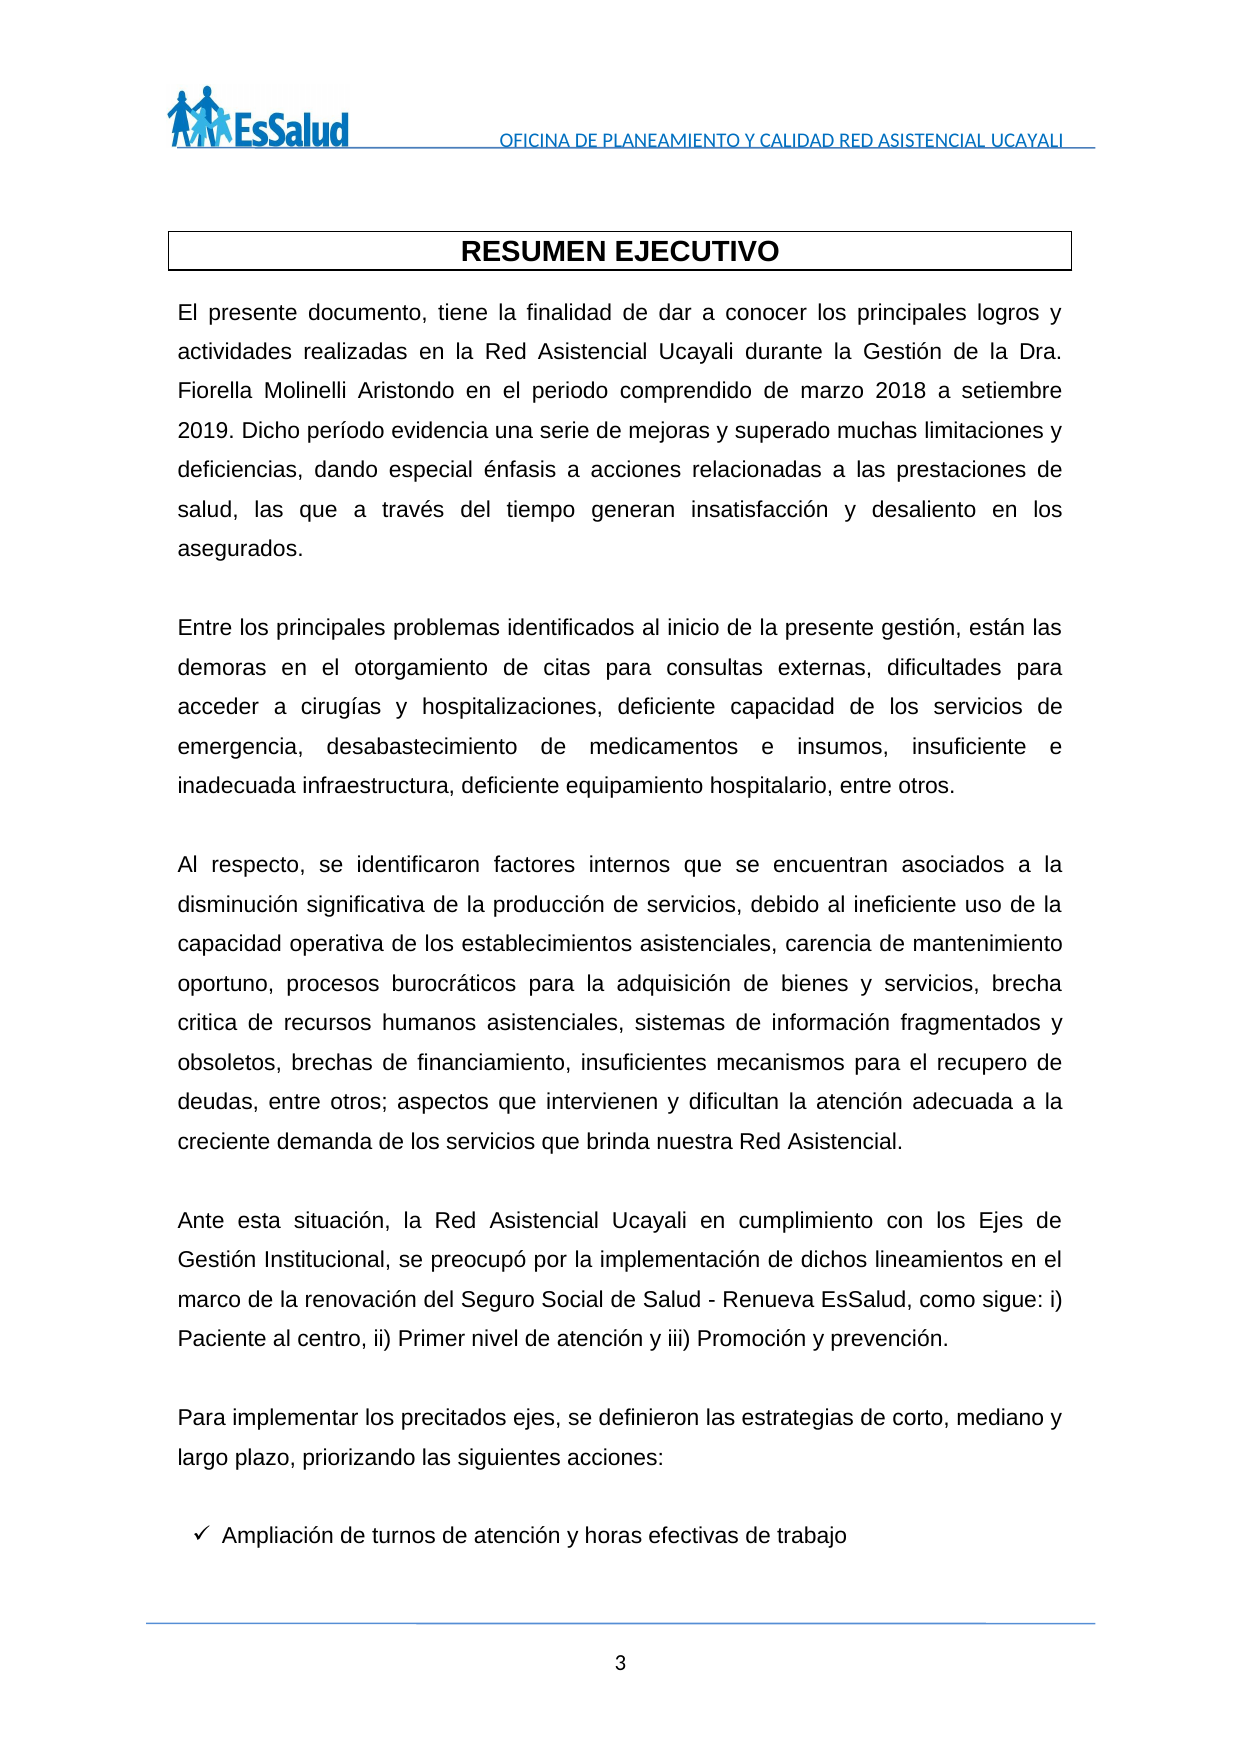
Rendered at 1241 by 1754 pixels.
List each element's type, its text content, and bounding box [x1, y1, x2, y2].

subtitle RESUMEN EJECUTIVO [169, 232, 1071, 269]
picture [166, 84, 350, 148]
text Al respecto, se identificaron factores internos que se encuentran asociados a la disminución significativa de la producción de servicios, debido al ineficiente uso de la capacidad operativa de los establecimientos asistenciales, carencia de mantenimiento oportuno, procesos burocráticos para la adquisición de bienes y servicios, brecha critica de recursos humanos asistenciales, sistemas de información fragmentados y obsoletos, brechas de financiamiento, insuficientes mecanismos para el recupero de deudas, entre otros; aspectos que intervienen y dificultan la atención adecuada a la creciente demanda de los servicios que brinda nuestra Red Asistencial. [177, 851, 1063, 1154]
text Para implementar los precitados ejes, se definieron las estrategias de corto, mediano y largo plazo, priorizando las siguientes acciones: [177, 1404, 1063, 1470]
text Ante esta situación, la Red Asistencial Ucayali en cumplimiento con los Ejes de Gestión Institucional, se preocupó por la implementación de dichos lineamientos en el marco de la renovación del Seguro Social de Salud - Renueva EsSalud, como sigue: i) Paciente al centro, ii) Primer nivel de atención y iii) Promoción y prevención. [177, 1207, 1063, 1351]
text El presente documento, tiene la finalidad de dar a conocer los principales logros y actividades realizadas en la Red Asistencial Ucayali durante la Gestión de la Dra. Fiorella Molinelli Aristondo en el periodo comprendido de marzo 2018 a setiembre 2019. Dicho período evidencia una serie de mejoras y superado muchas limitaciones y deficiencias, dando especial énfasis a acciones relacionadas a las prestaciones de salud, las que a través del tiempo generan insatisfacción y desaliento en los asegurados. [177, 298, 1063, 562]
list Ampliación de turnos de atención y horas efectivas de trabajo [192, 1522, 1063, 1549]
text Entre los principales problemas identificados al inicio de la presente gestión, están las demoras en el otorgamiento de citas para consultas externas, dificultades para acceder a cirugías y hospitalizaciones, deficiente capacidad de los servicios de emergencia, desabastecimiento de medicamentos e insumos, insuficiente e inadecuada infraestructura, deficiente equipamiento hospitalario, entre otros. [177, 614, 1063, 799]
